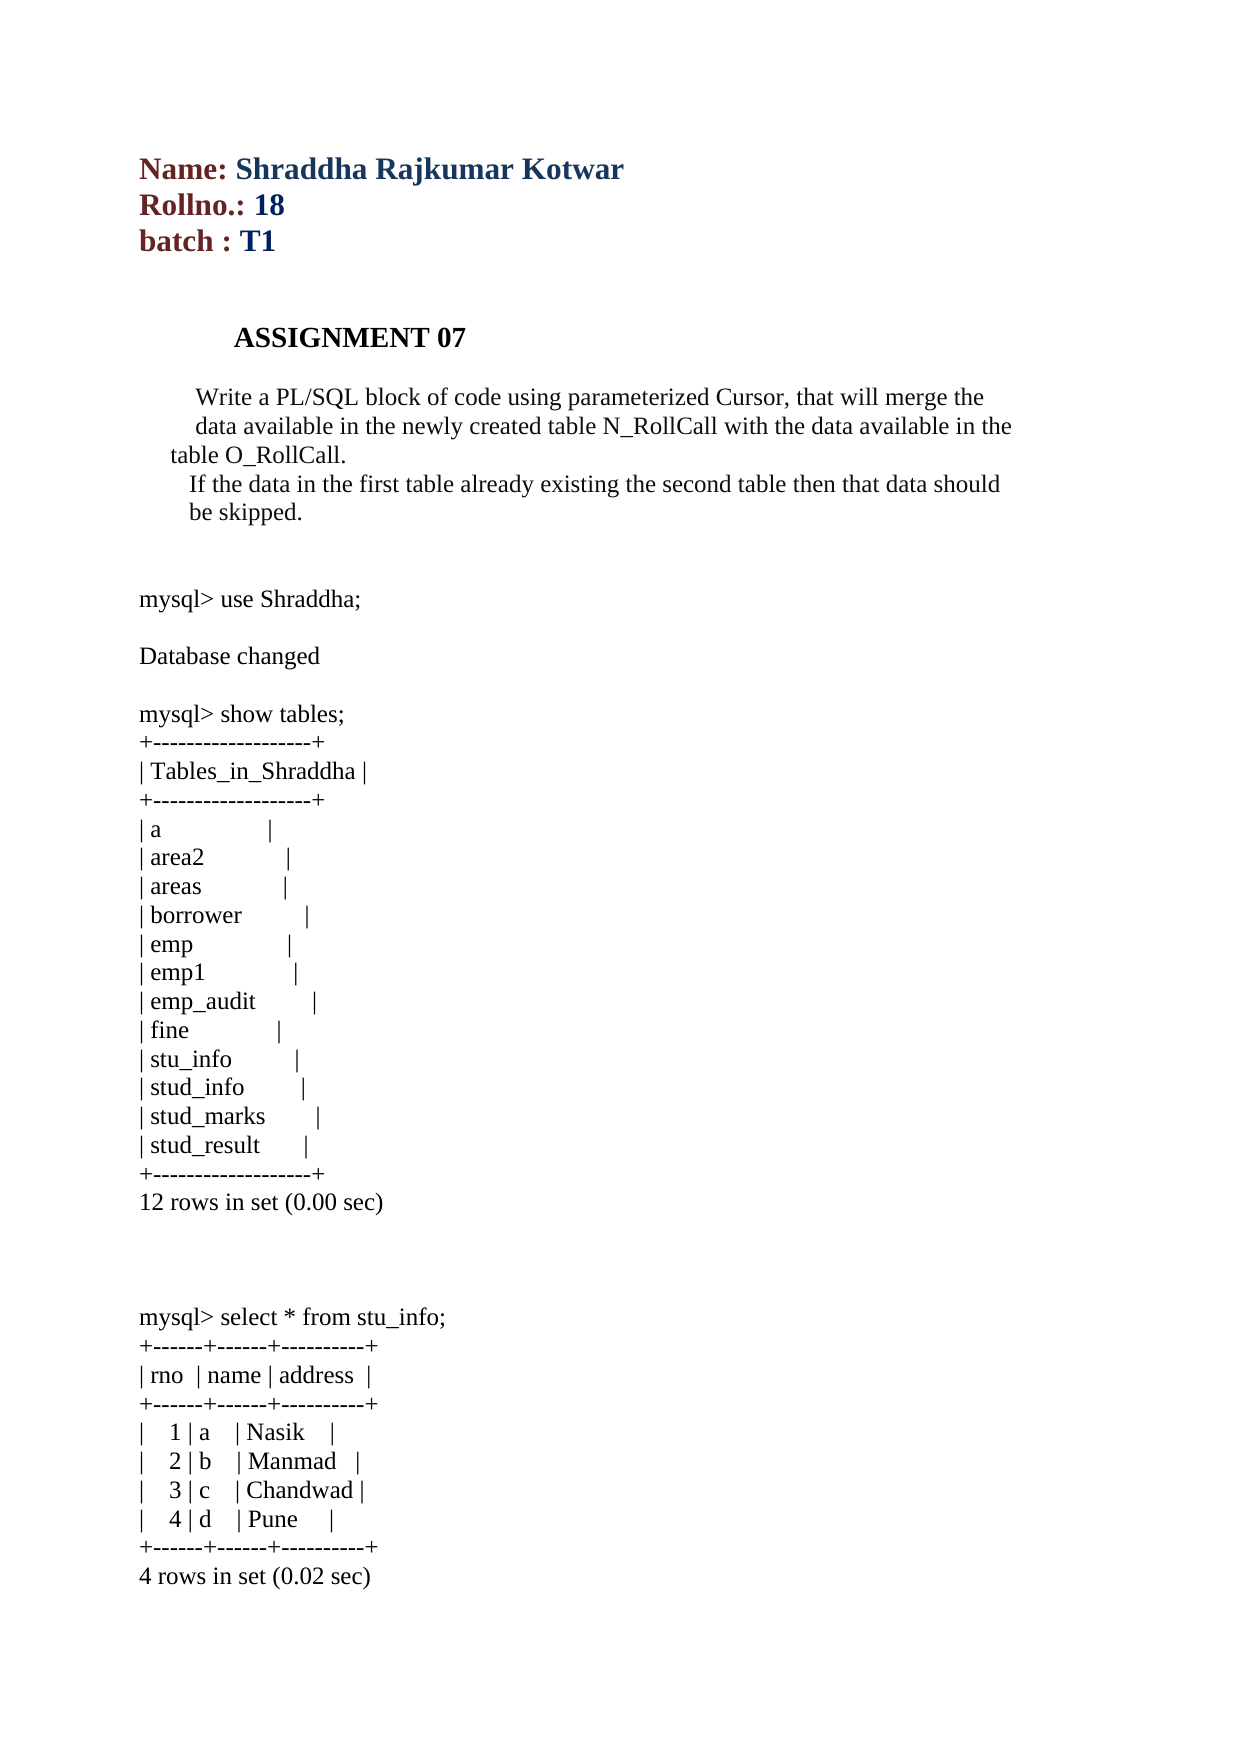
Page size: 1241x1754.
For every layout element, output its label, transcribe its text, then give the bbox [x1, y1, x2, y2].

text batch : T1 [139, 222, 1101, 258]
text | stu_info | [139, 1044, 1101, 1072]
text ASSIGNMENT 07 [139, 320, 1101, 354]
text | areas | [139, 871, 1101, 900]
text table O_RollCall. [139, 440, 1101, 469]
text +-------------------+ [139, 785, 1101, 814]
text Database changed [139, 641, 1101, 670]
text mysql> select * from stu_info; [139, 1302, 1101, 1331]
text | borrower | [139, 900, 1101, 929]
text | 1 | a | Nasik | [139, 1417, 1101, 1446]
text | Tables_in_Shraddha | [139, 756, 1101, 785]
text | fine | [139, 1015, 1101, 1044]
text | rno | name | address | [139, 1360, 1101, 1389]
text +------+------+----------+ [139, 1532, 1101, 1561]
text +------+------+----------+ [139, 1389, 1101, 1417]
text Name: Shraddha Rajkumar Kotwar [139, 150, 1101, 186]
text +------+------+----------+ [139, 1331, 1101, 1360]
text | stud_info | [139, 1072, 1101, 1101]
text If the data in the first table already existing the second table then that data should [176, 469, 1101, 497]
text | 2 | b | Manmad | [139, 1446, 1101, 1475]
text 4 rows in set (0.02 sec) [139, 1561, 1101, 1590]
text mysql> use Shraddha; [139, 584, 1101, 612]
text | 3 | c | Chandwad | [139, 1475, 1101, 1504]
text | a | [139, 814, 1101, 842]
text | emp_audit | [139, 986, 1101, 1015]
text | emp | [139, 929, 1101, 957]
text Rollno.: 18 [139, 186, 1101, 222]
text | area2 | [139, 842, 1101, 871]
text be skipped. [176, 497, 1101, 526]
text Write a PL/SQL block of code using parameterized Cursor, that will merge the [176, 382, 1101, 411]
text | stud_result | [139, 1130, 1101, 1159]
text mysql> show tables; [139, 699, 1101, 727]
text | emp1 | [139, 957, 1101, 986]
text 12 rows in set (0.00 sec) [139, 1187, 1101, 1216]
text +-------------------+ [139, 727, 1101, 756]
text data available in the newly created table N_RollCall with the data available in the [176, 411, 1101, 440]
text | 4 | d | Pune | [139, 1504, 1101, 1532]
text +-------------------+ [139, 1159, 1101, 1187]
text | stud_marks | [139, 1101, 1101, 1130]
